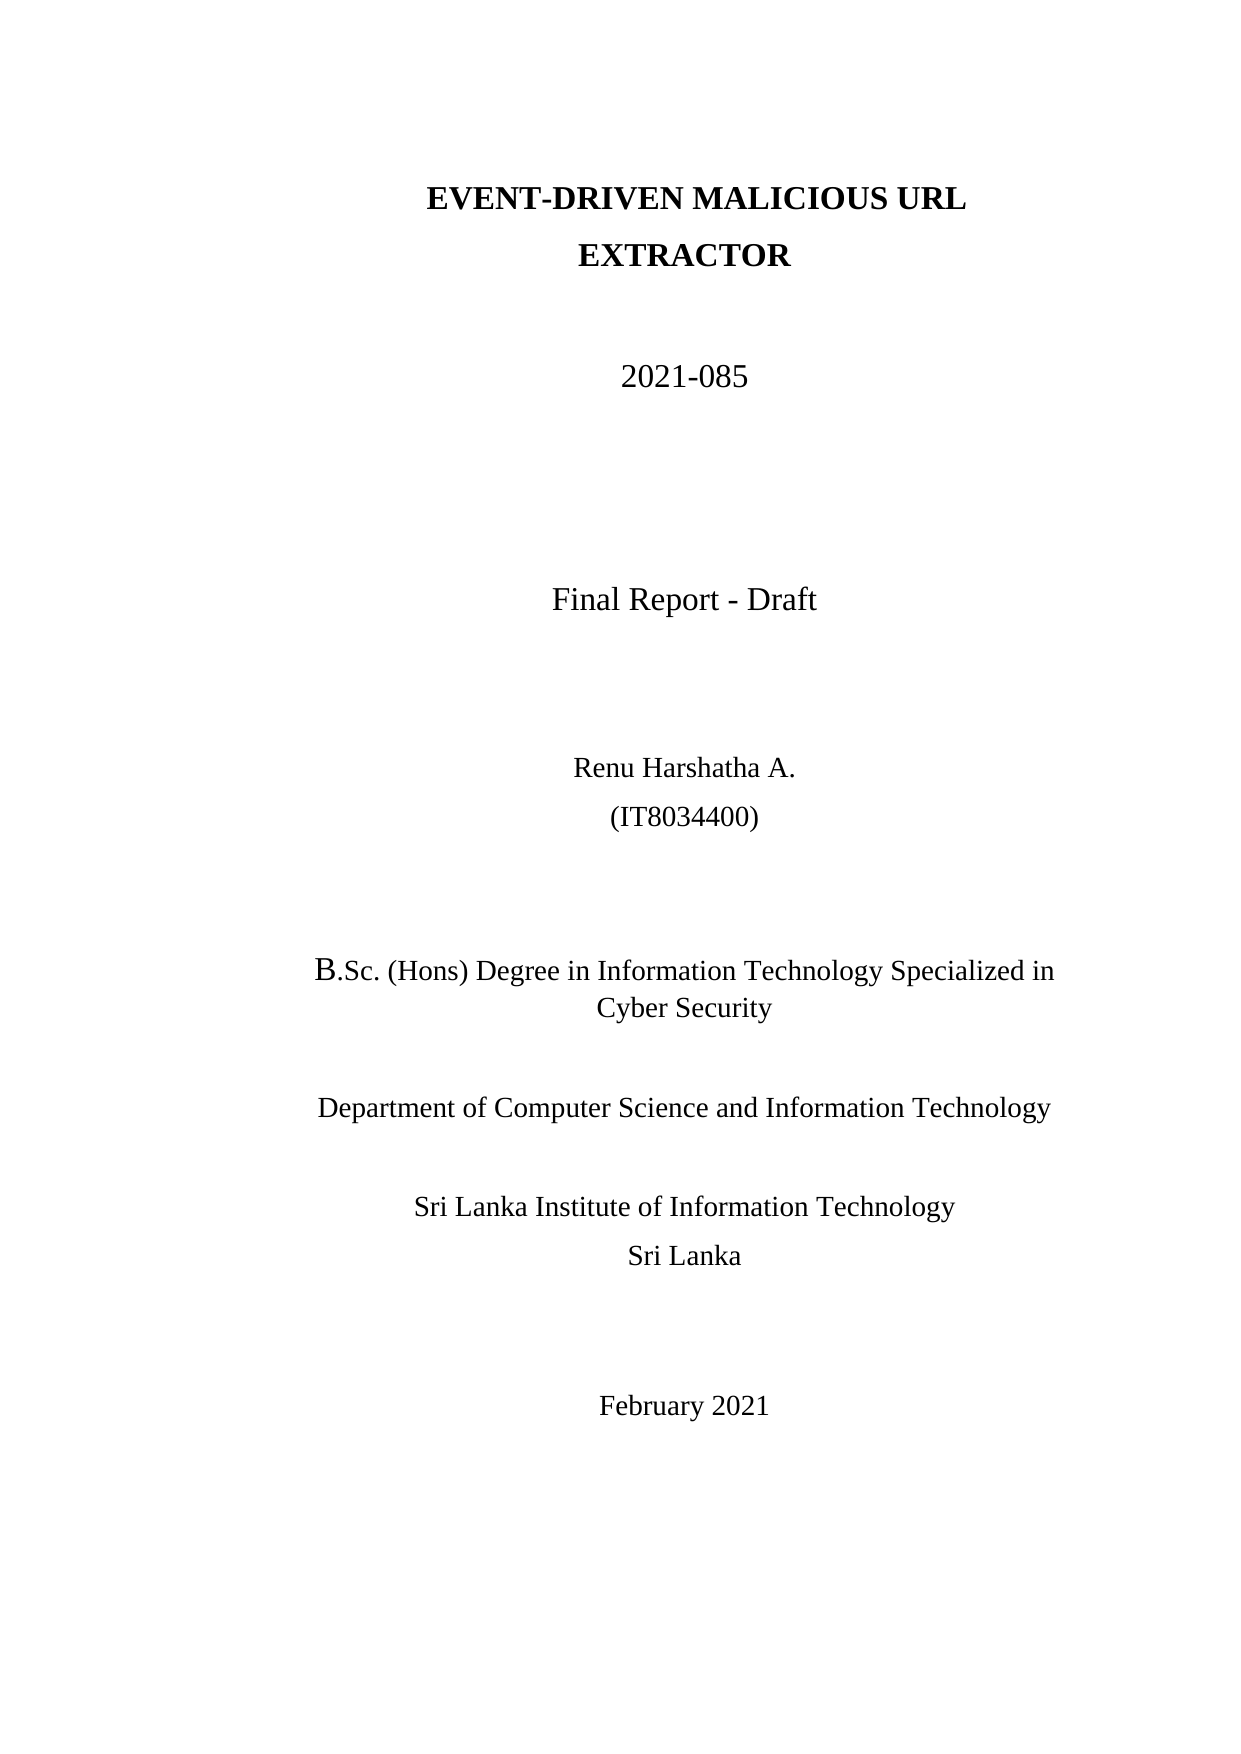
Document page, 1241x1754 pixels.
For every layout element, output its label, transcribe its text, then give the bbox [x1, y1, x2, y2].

text B.Sc. (Hons) Degree in Information Technology Specialized in Cyber Security [300, 949, 1069, 1024]
text Department of Computer Science and Information Technology [300, 1090, 1069, 1123]
text Renu Harshatha A. [300, 751, 1069, 784]
text February 2021 [300, 1388, 1069, 1422]
text EVENT-DRIVEN MALICIOUS URL EXTRACTOR [300, 178, 1069, 274]
text Final Report - Draft [300, 579, 1069, 617]
text (IT8034400) [300, 799, 1069, 833]
text 2021-085 [300, 356, 1069, 395]
text Sri Lanka Institute of Information Technology [300, 1189, 1069, 1223]
text Sri Lanka [300, 1238, 1069, 1272]
